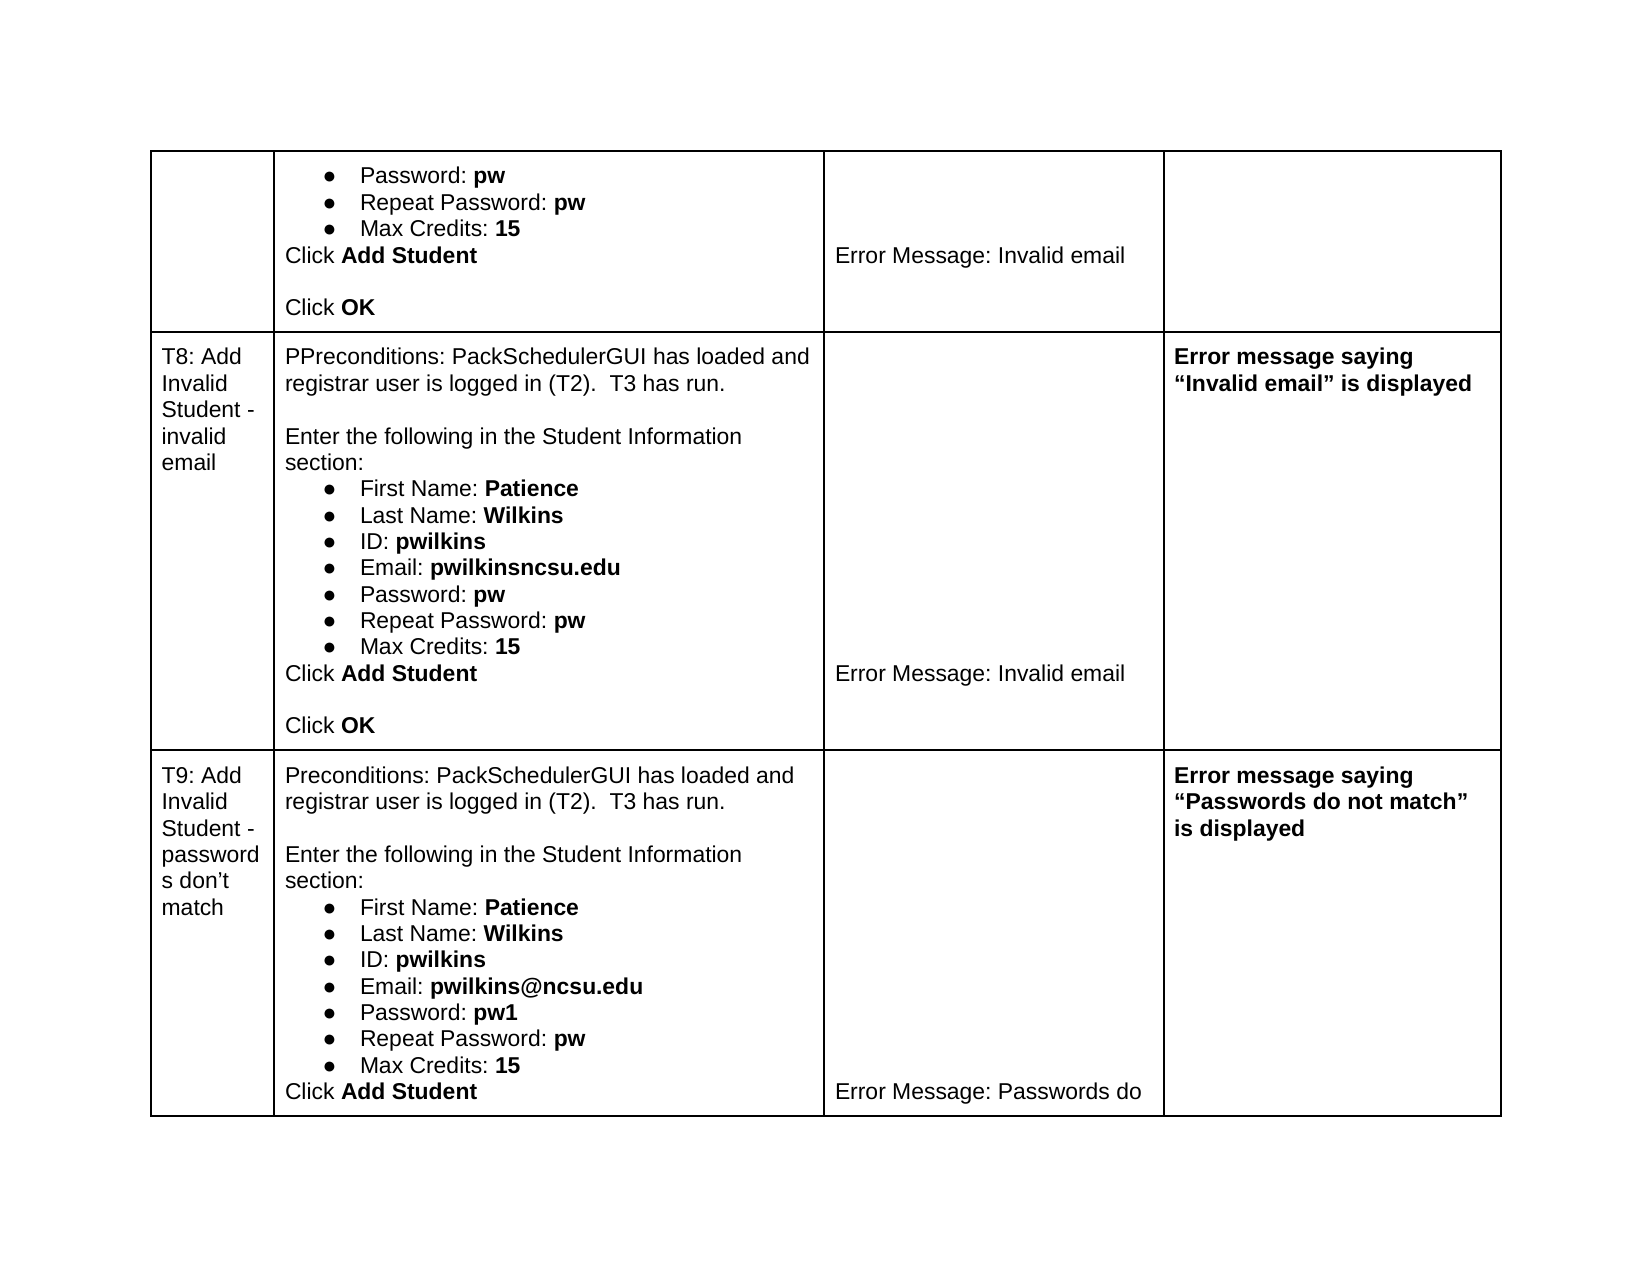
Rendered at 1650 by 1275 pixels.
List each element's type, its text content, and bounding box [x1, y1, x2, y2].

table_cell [152, 751, 273, 1115]
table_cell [825, 751, 1163, 1115]
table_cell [825, 152, 1163, 331]
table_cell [152, 152, 273, 331]
table_cell T8: Add Invalid Student - invalid email [152, 333, 273, 749]
table_cell PPreconditions: PackSchedulerGUI has loaded and registrar user is logged in (T2). T3 has run. Enter the following in the Student Information section: First Name: Patience Last Name: Wilkins ID: pwilkins Email: pwilkinsncsu.edu Password: pw Repeat Password: pw Max Credits: 15 Click Add Student Click OK [275, 333, 823, 749]
table_cell Error Message: Invalid email [825, 333, 1163, 749]
table_cell Error message saying “Invalid email” is displayed [1165, 333, 1500, 749]
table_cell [275, 751, 823, 1115]
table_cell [1165, 152, 1500, 331]
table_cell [1165, 751, 1500, 1115]
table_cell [275, 152, 823, 331]
